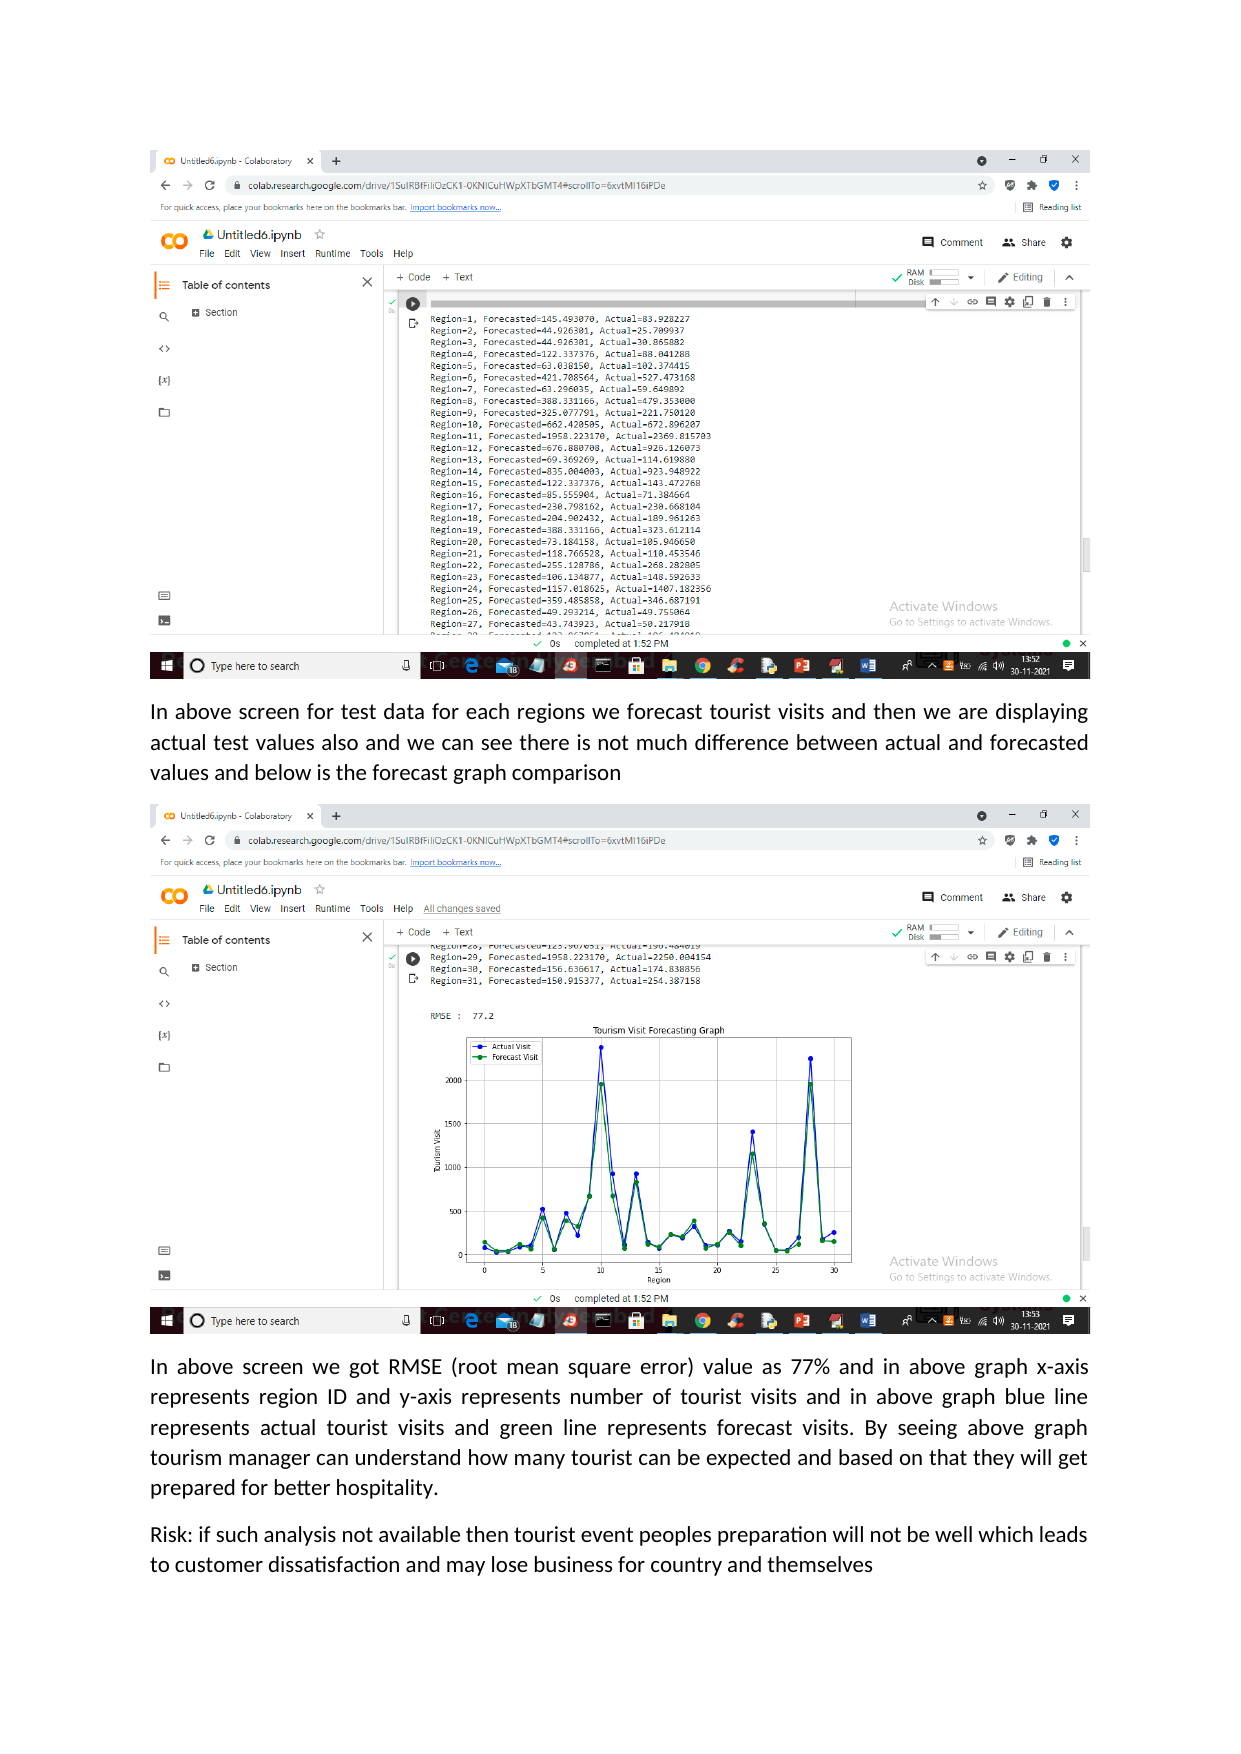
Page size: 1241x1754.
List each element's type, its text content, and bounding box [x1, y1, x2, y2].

text In above screen for test data for each regions we forecast tourist visits and then we are displaying actual test values also and we can see there is not much difference between actual and forecasted values and below is the forecast graph comparison [150, 697, 1090, 786]
picture [150, 804, 1091, 1334]
text In above screen we got RMSE (root mean square error) value as 77% and in above graph x-axis represents region ID and y-axis represents number of tourist visits and in above graph blue line represents actual tourist visits and green line represents forecast visits. By seeing above graph tourism manager can understand how many tourist can be expected and based on that they will get prepared for better hospitality. [150, 1352, 1090, 1501]
picture [150, 150, 1091, 679]
text Risk: if such analysis not available then tourist event peoples preparation will not be well which leads to customer dissatisfaction and may lose business for country and themselves [150, 1520, 1090, 1578]
